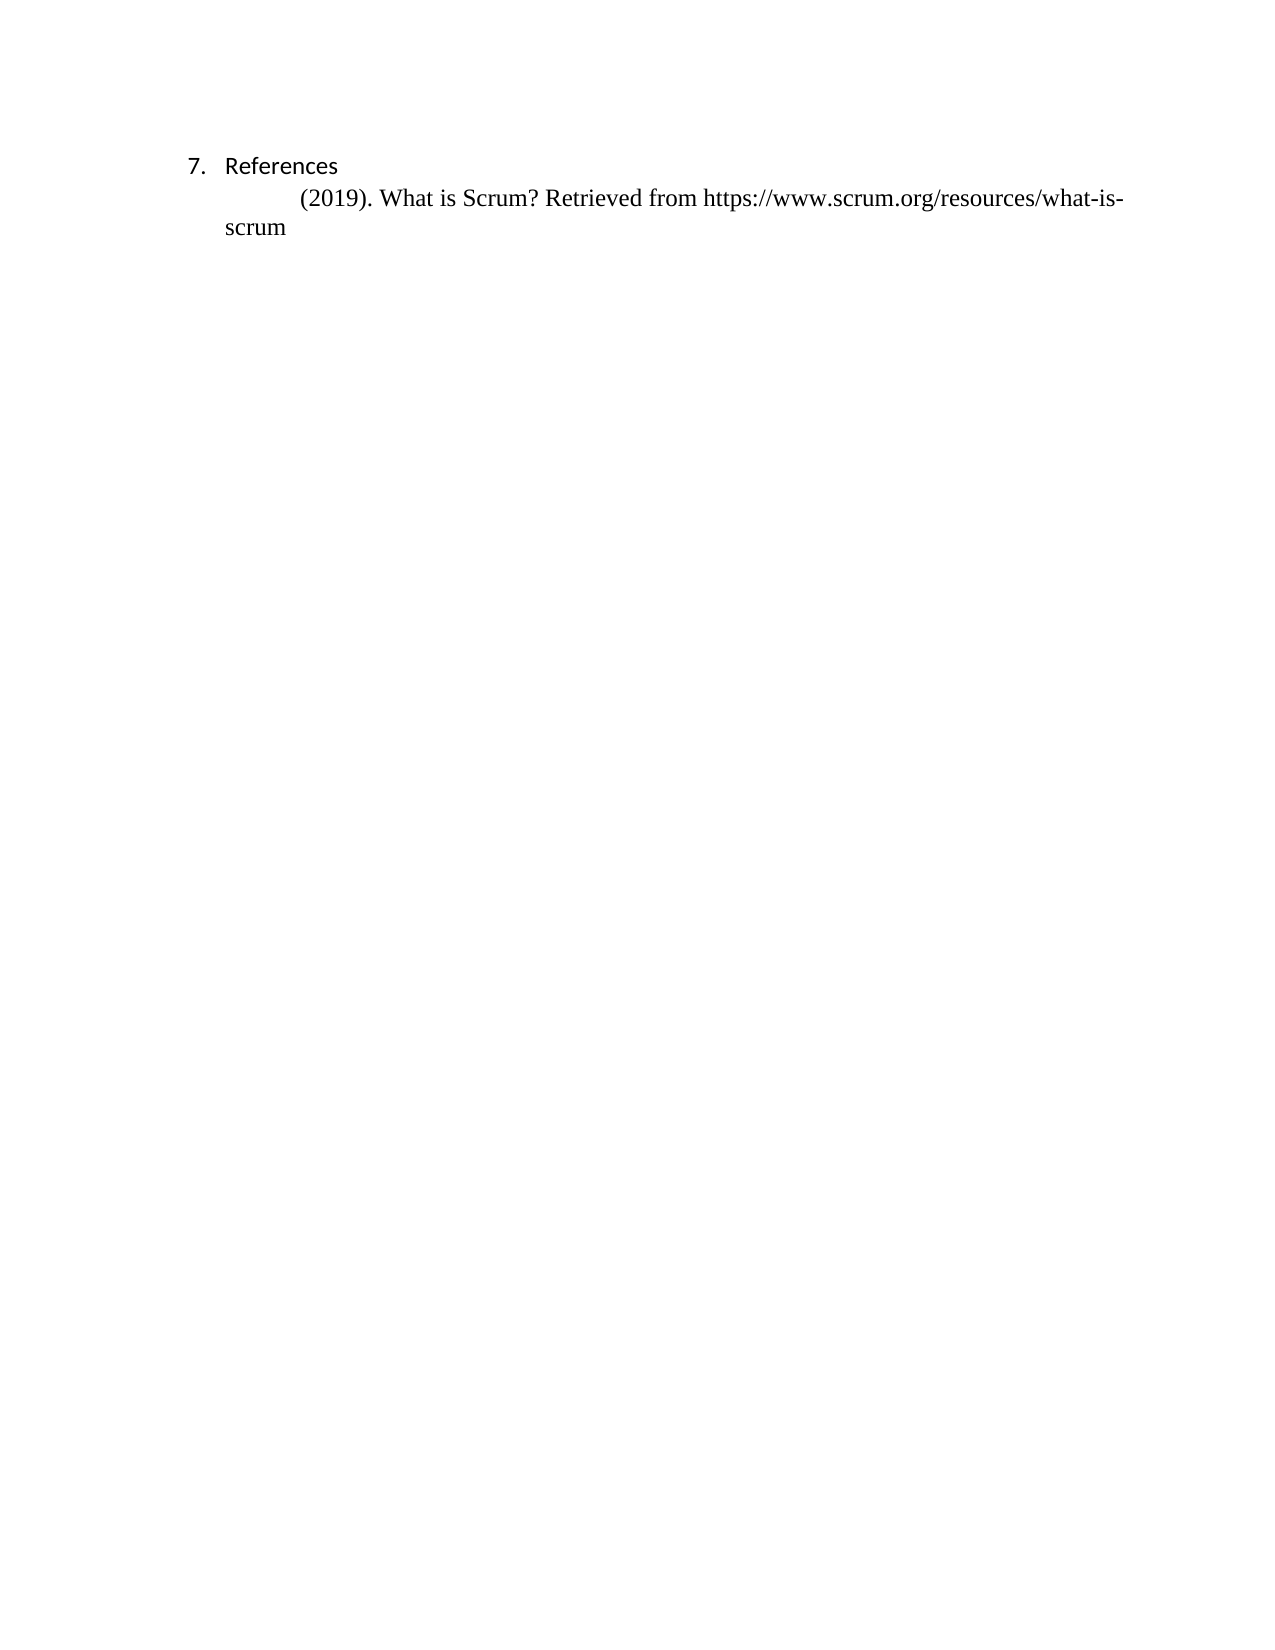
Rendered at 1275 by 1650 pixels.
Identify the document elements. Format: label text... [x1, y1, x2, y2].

list References [187, 150, 1125, 181]
list (2019). What is Scrum? Retrieved from https://www.scrum.org/resources/what-is-scrum [225, 183, 1125, 240]
